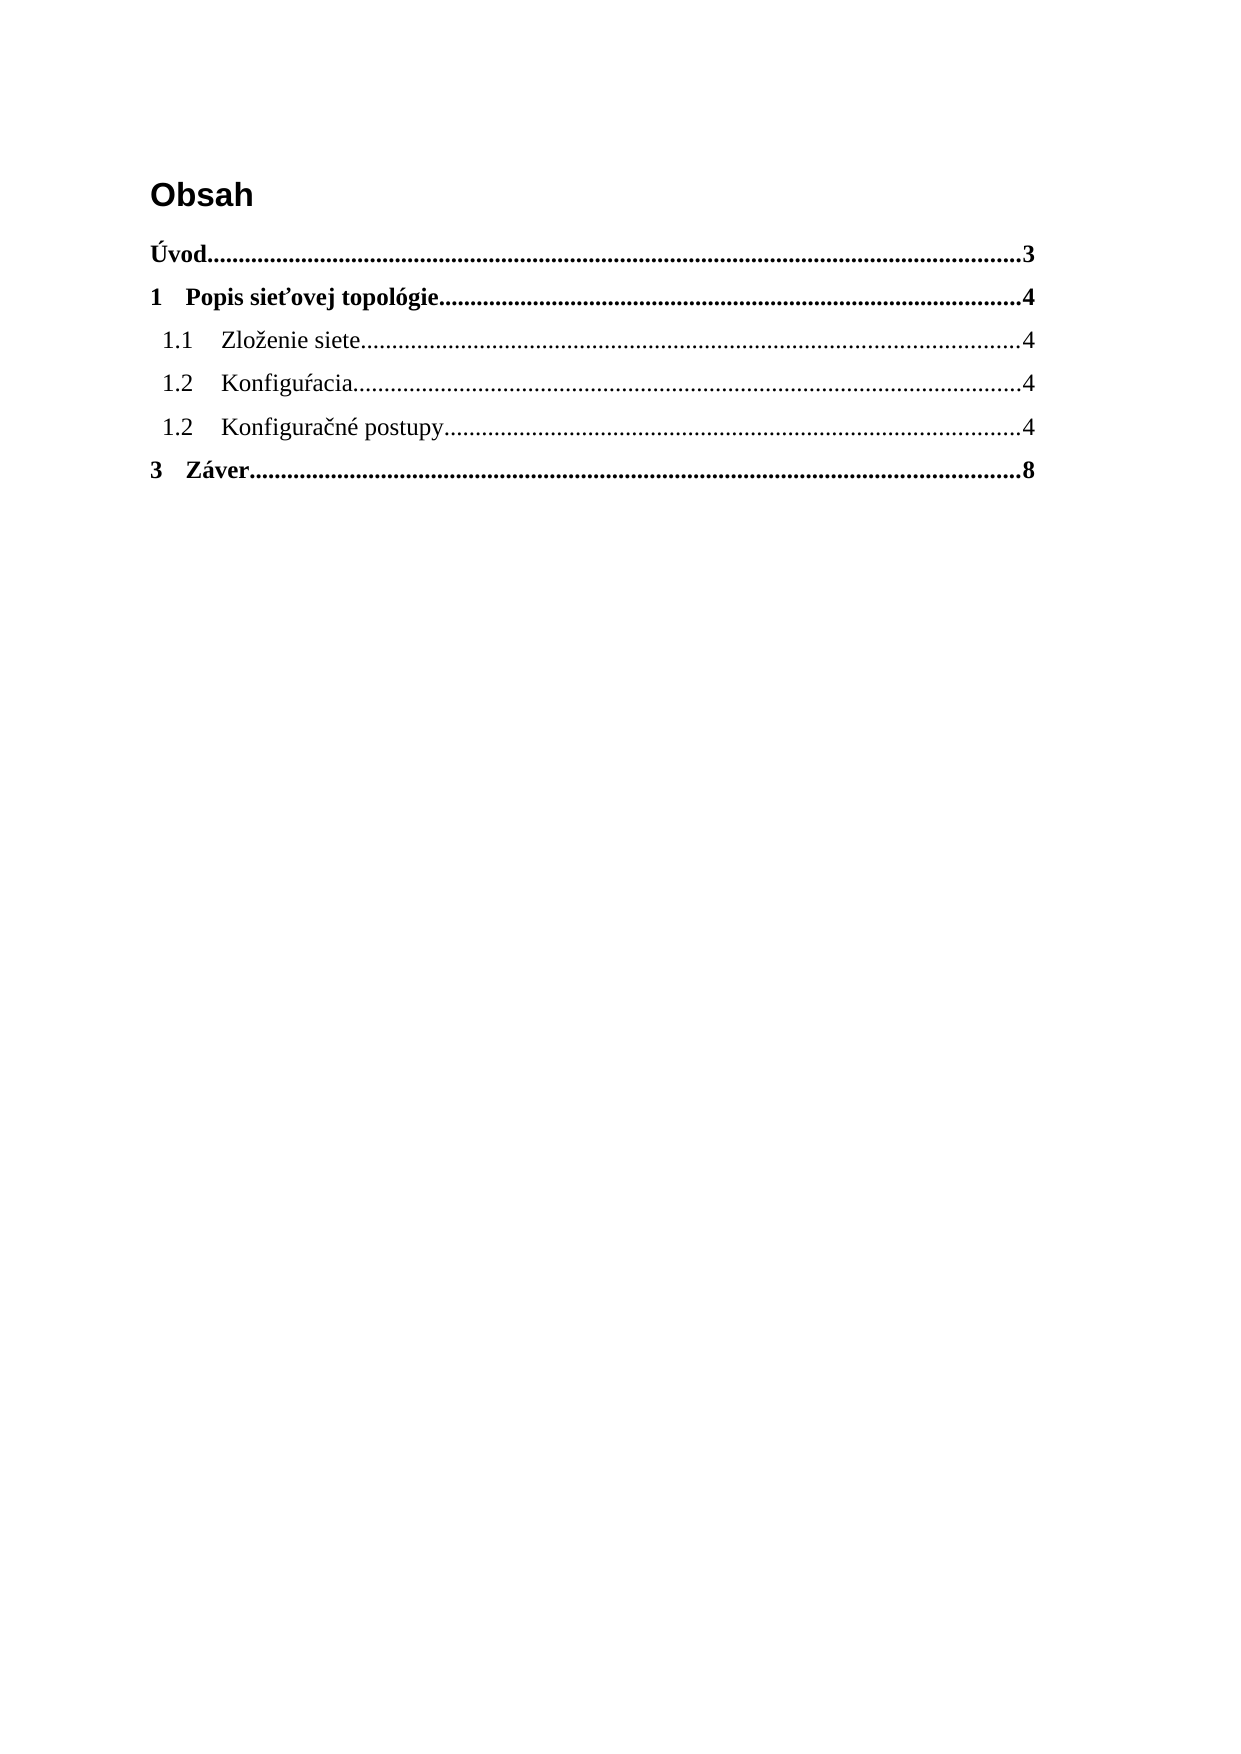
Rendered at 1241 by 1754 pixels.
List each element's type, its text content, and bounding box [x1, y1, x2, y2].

text 1.2 Konfiguŕacia 4 [162, 368, 1031, 397]
text 3 Záver 8 [150, 455, 1031, 484]
text Úvod 3 [150, 239, 1031, 268]
text 1 Popis sieťovej topológie 4 [150, 282, 1031, 311]
text 1.1 Zloženie siete 4 [162, 325, 1031, 354]
text Obsah [150, 175, 1090, 213]
text 1.2 Konfiguračné postupy 4 [162, 412, 1031, 440]
